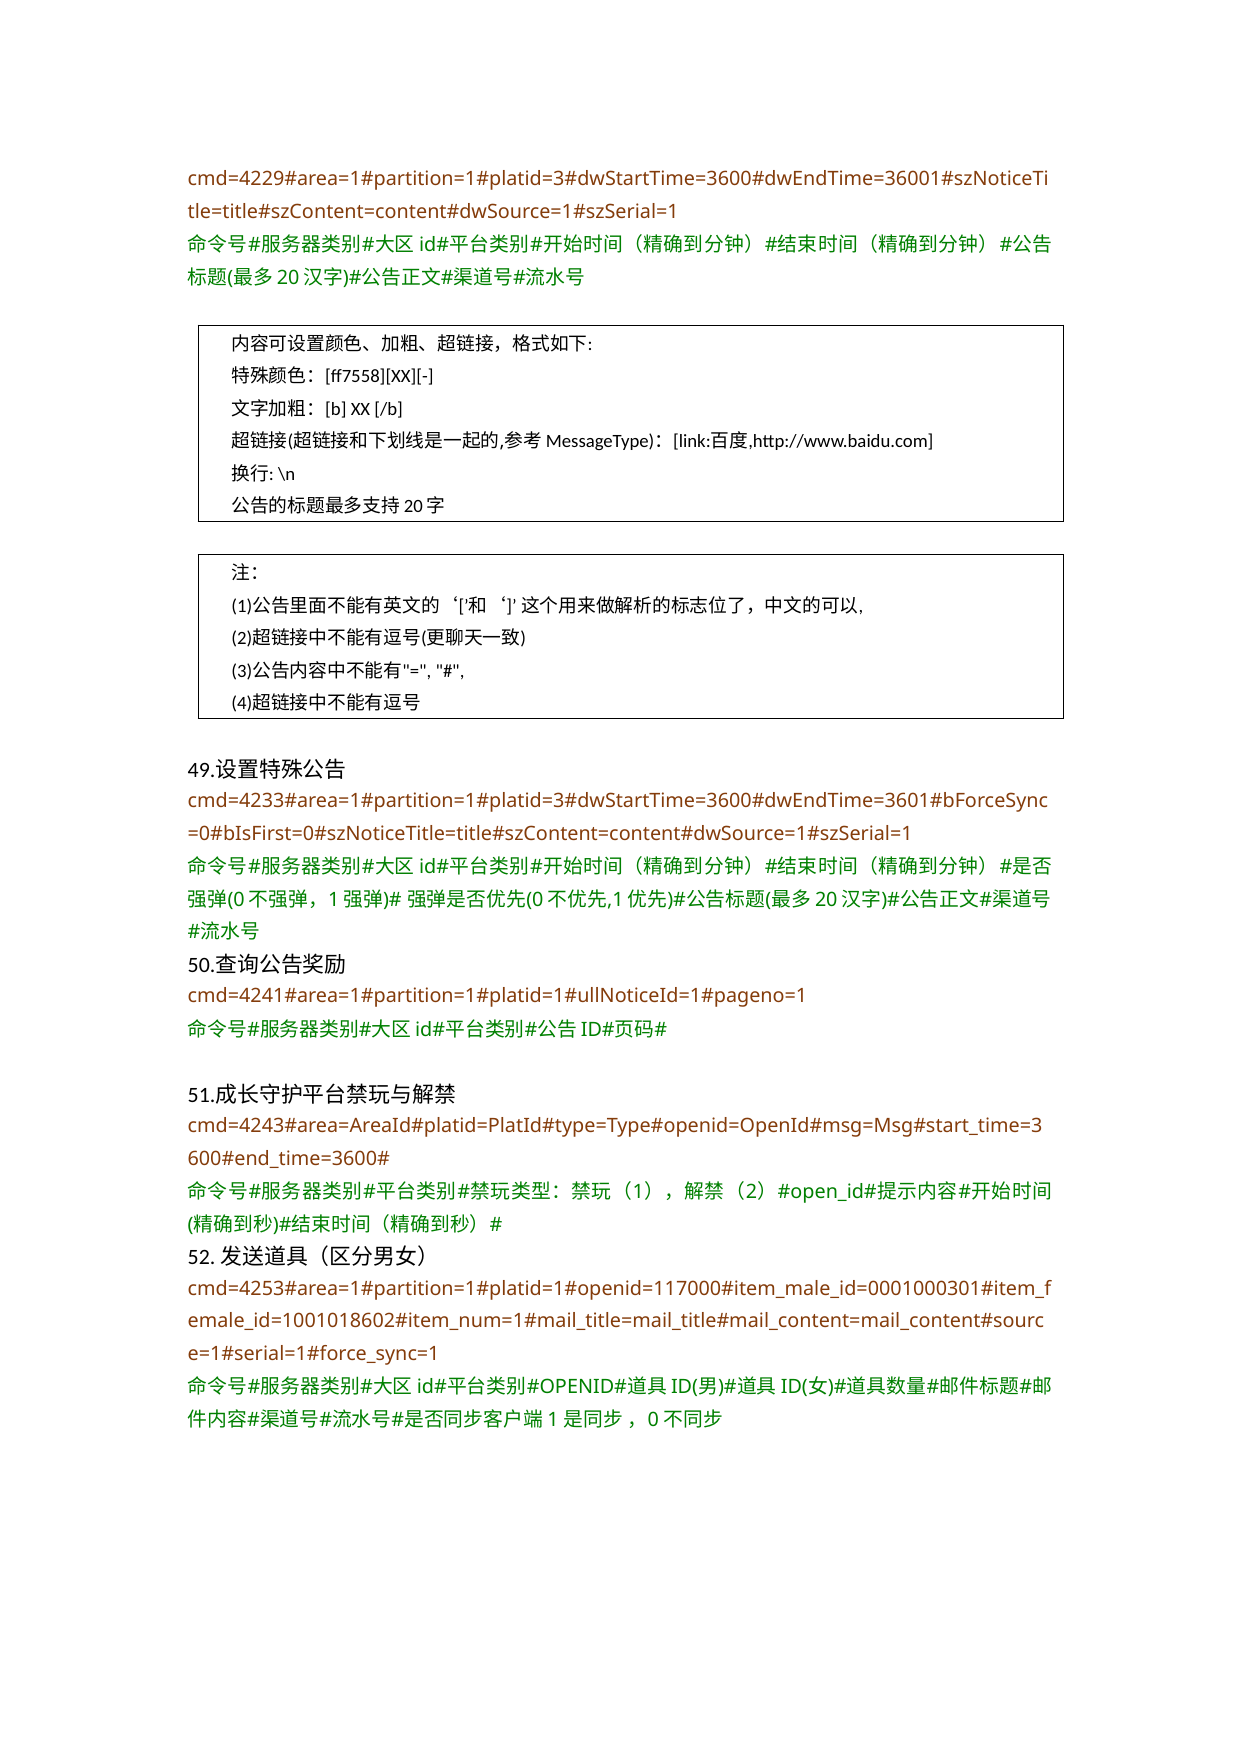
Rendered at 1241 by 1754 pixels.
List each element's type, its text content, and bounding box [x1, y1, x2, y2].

text 50.查询公告奖励 [187, 946, 1053, 979]
text 51.成长守护平台禁玩与解禁 [187, 1076, 1053, 1109]
table_header 注： (1)公告里面不能有英文的‘[’和‘]’ 这个用来做解析的标志位了，中文的可以, (2)超链接中不能有逗号(更聊天一致) (3)公告内容中不能有"=", "#", (4)超链接中不能有逗号 [199, 555, 1063, 718]
text cmd=4253#area=1#partition=1#platid=1#openid=117000#item_male_id=0001000301#item_female_id=1001018602#item_num=1#mail_title=mail_title#mail_content=mail_content#source=1#serial=1#force_sync=1 [187, 1271, 1053, 1369]
text 命令号#服务器类别#大区id#平台类别#开始时间（精确到分钟）#结束时间（精确到分钟）#是否强弹(0不强弹，1强弹)# 强弹是否优先(0不优先,1优先)#公告标题(最多20汉字)#公告正文#渠道号#流水号 [187, 849, 1053, 946]
table_header 内容可设置颜色、加粗、超链接，格式如下: 特殊颜色：[ff7558][XX][-] 文字加粗：[b] XX [/b] 超链接(超链接和下划线是一起的,参考MessageType)：[link:百度,http://www.baidu.com] 换行: \n 公告的标题最多支持20字 [199, 326, 1063, 521]
text 49.设置特殊公告 [187, 751, 1053, 784]
text cmd=4229#area=1#partition=1#platid=3#dwStartTime=3600#dwEndTime=36001#szNoticeTitle=title#szContent=content#dwSource=1#szSerial=1 [187, 162, 1053, 227]
text 命令号#服务器类别#大区id#平台类别#开始时间（精确到分钟）#结束时间（精确到分钟）#公告标题(最多20汉字)#公告正文#渠道号#流水号 [187, 227, 1053, 292]
text 52. 发送道具（区分男女） [187, 1239, 1053, 1271]
text 命令号#服务器类别#大区id#平台类别#公告ID#页码# [187, 1011, 1053, 1044]
text cmd=4241#area=1#partition=1#platid=1#ullNoticeId=1#pageno=1 [187, 979, 1053, 1011]
text cmd=4233#area=1#partition=1#platid=3#dwStartTime=3600#dwEndTime=3601#bForceSync=0#bIsFirst=0#szNoticeTitle=title#szContent=content#dwSource=1#szSerial=1 [187, 784, 1053, 849]
text 命令号#服务器类别#平台类别#禁玩类型：禁玩（1），解禁（2）#open_id#提示内容#开始时间(精确到秒)#结束时间（精确到秒）# [187, 1174, 1053, 1239]
text cmd=4243#area=AreaId#platid=PlatId#type=Type#openid=OpenId#msg=Msg#start_time=3600#end_time=3600# [187, 1109, 1053, 1174]
text 命令号#服务器类别#大区id#平台类别#OPENID#道具ID(男)#道具ID(女)#道具数量#邮件标题#邮件内容#渠道号#流水号#是否同步客户端 1 是同步 ，0 不同步 [187, 1369, 1053, 1434]
